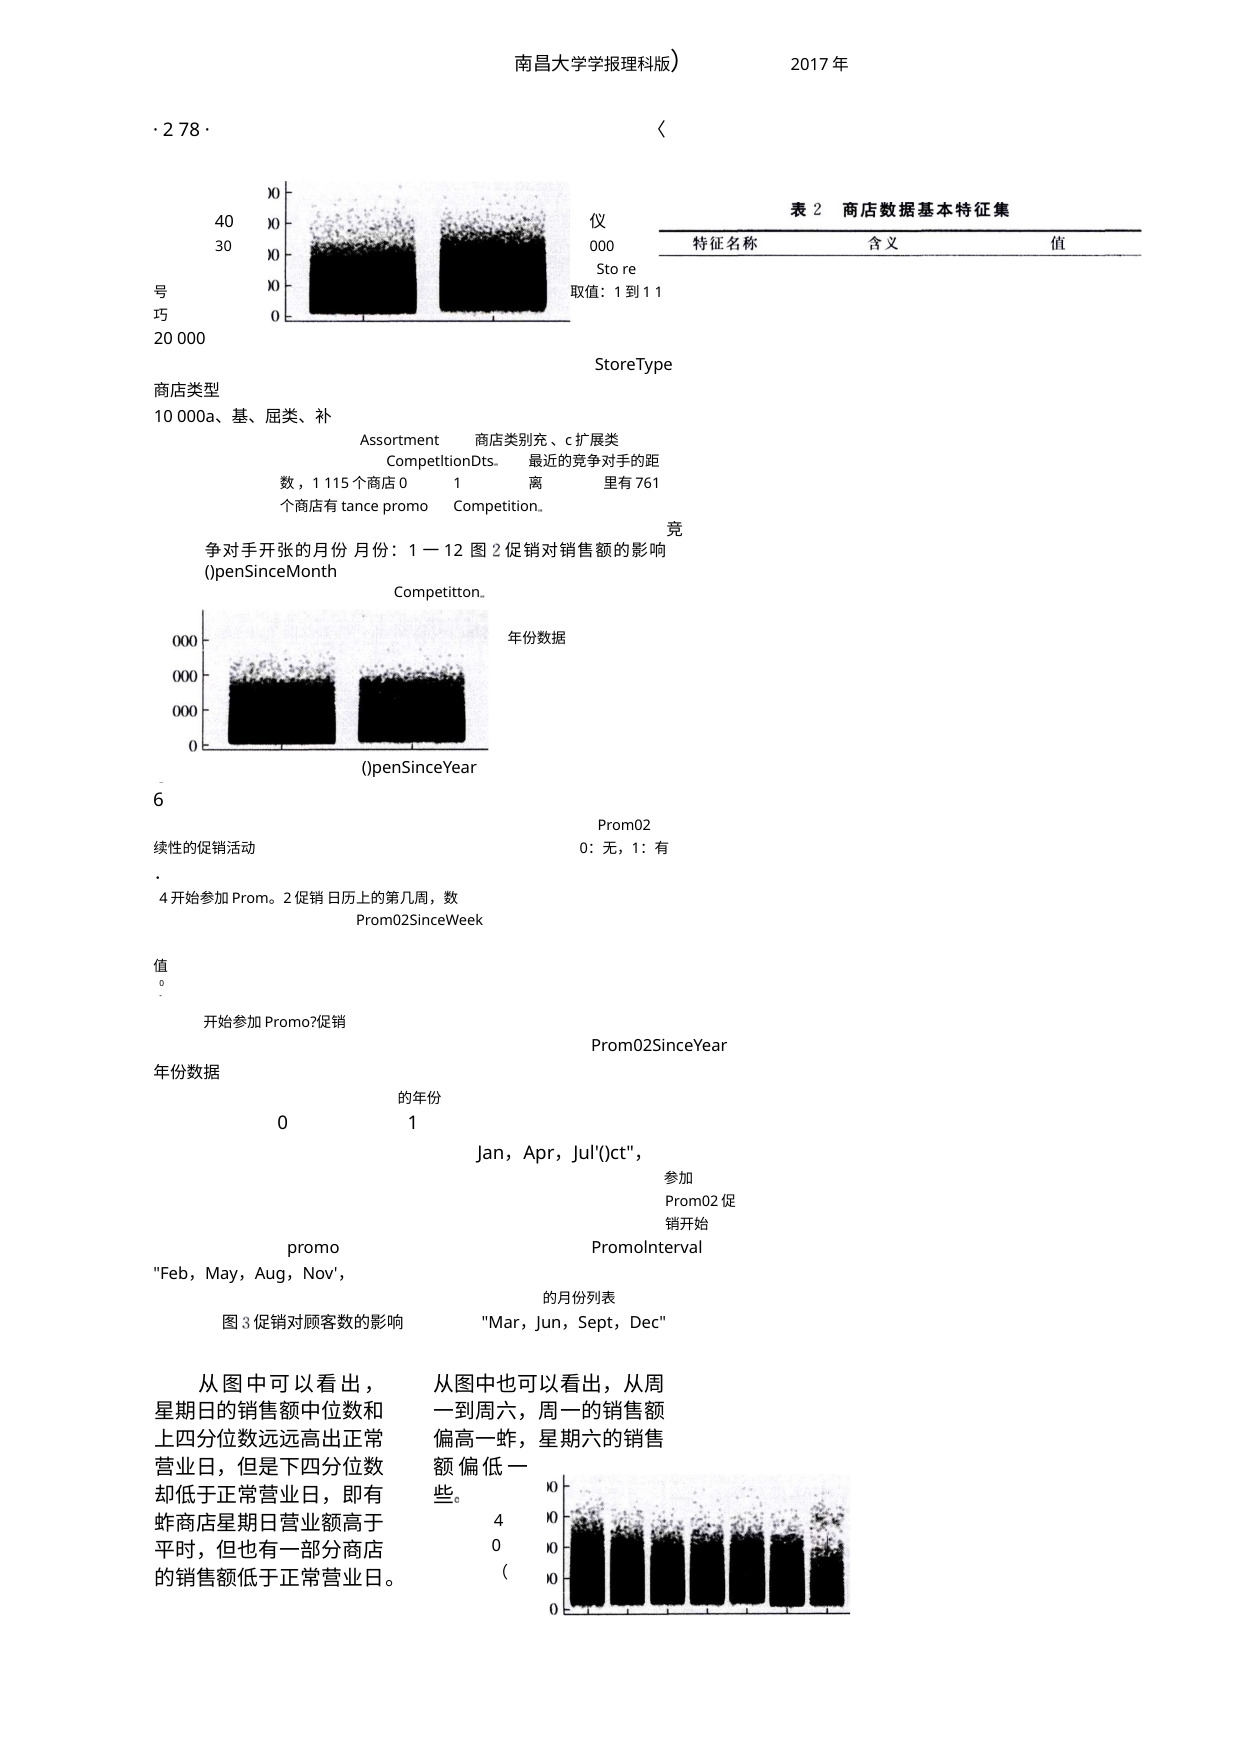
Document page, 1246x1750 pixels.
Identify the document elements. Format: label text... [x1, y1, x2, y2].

picture [454, 1496, 460, 1503]
picture [268, 181, 571, 323]
text CompetltionDts 最近的竞争对手的距 数 ，1 115个商店 0 1 离 里有761个商店有 tance promo Competition [279, 449, 666, 516]
picture [172, 609, 489, 752]
text StoreType 商店类型 [153, 352, 666, 401]
text 开始参加Promo?促销 [203, 1010, 666, 1031]
text Prom02 持续性的促销活动 0：无，1：有 [153, 814, 666, 858]
picture [658, 202, 1142, 257]
text 竞争对手开张的月份 月份：1一12 图 促销对销售额的影响 ()penSinceMonth [204, 518, 666, 582]
picture [242, 1316, 250, 1329]
text Jan，Apr，Jul'()ct"， [153, 1138, 652, 1165]
text Competitton [218, 582, 661, 602]
text 30 000 [571, 236, 658, 256]
text 图 促销对顾客数的影响 "Mar，Jun，Sept，Dec" [153, 1309, 666, 1334]
text ()penSinceYear [192, 649, 647, 778]
text 的日历周 值 [153, 932, 666, 976]
text Sto re 商店号 取值：1到1 1巧 [153, 258, 666, 324]
text 40仪 [214, 208, 268, 233]
text 竞争对手开张的年份 年份数据 [153, 604, 666, 648]
text Prom02SinceWeek [218, 910, 621, 930]
text 从图中可以看出，星期日的销售额中位数和上四分位数远远高出正常营业日，但是下四分位数却低于正常营业日，即有蚱商店星期日营业额高于平时，但也有一部分商店的销售额低于正常营业日。从图中也可以看出，从周一到周六，周一的销售额偏高一蚱，星期六的销售额偏低一些 [154, 1369, 385, 1592]
picture [492, 543, 500, 557]
text 30 000 [215, 236, 268, 256]
text 10 000a、基、屈类、补 [153, 403, 666, 427]
text 4开始参加Prom。2促销 日历上的第几周，数 [159, 887, 666, 908]
text 的年份 [218, 1086, 621, 1107]
text Prom02SinceYear 年份数据 [153, 1033, 666, 1083]
text 0 1 [153, 1109, 666, 1134]
text 40仪 [571, 208, 658, 233]
text 的月份列表 [492, 1287, 666, 1308]
text 参加Prom02促销开始 [664, 1167, 744, 1234]
text 从图中可以看出，星期日的销售额中位数和上四分位数远远高出正常营业日，但是下四分位数却低于正常营业日，即有蚱商店星期日营业额高于平时，但也有一部分商店的销售额低于正常营业日。从图中也可以看出，从周一到周六，周一的销售额偏高一蚱，星期六的销售额偏低一些 [433, 1369, 664, 1508]
text · 2 78 · 〈 [153, 115, 666, 142]
text Assortment 商店类别充 、c扩展类 [188, 430, 618, 449]
text 20 000 [153, 326, 666, 349]
text promo Promolnterval "Feb，May，Aug，Nov'， [153, 1236, 668, 1285]
picture [547, 1474, 851, 1616]
